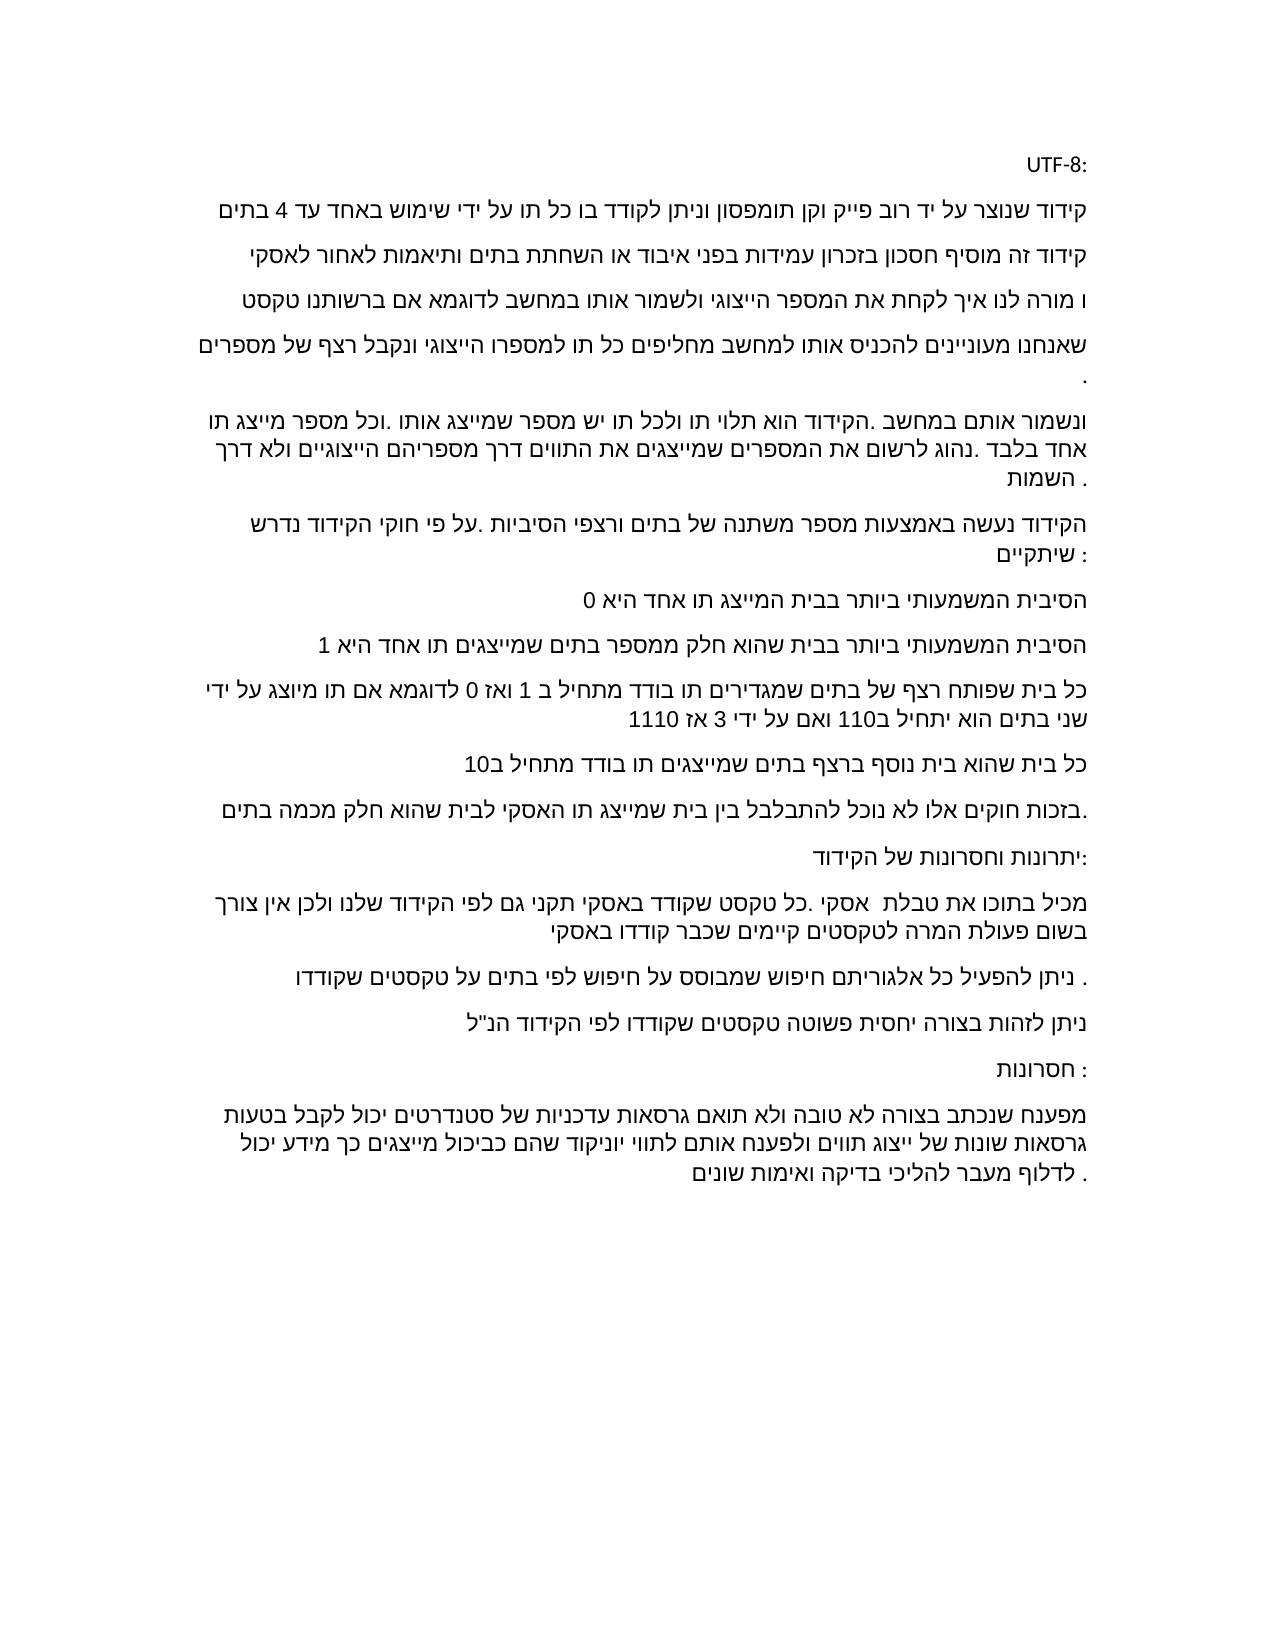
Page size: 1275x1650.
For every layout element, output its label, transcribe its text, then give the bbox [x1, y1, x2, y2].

text הסיבית המשמעותי ביותר בבית שהוא חלק ממספר בתים שמייצגים תו אחד היא 1 [187, 632, 1087, 658]
text יתרונות וחסרונות של הקידוד: [187, 843, 1087, 871]
text ו מורה לנו איך לקחת את המספר הייצוגי ולשמור אותו במחשב לדוגמא אם ברשותנו טקסט [187, 287, 1087, 313]
text הקידוד נעשה באמצעות מספר משתנה של בתים ורצפי הסיביות .על פי חוקי הקידוד נדרש שיתקיים : [187, 511, 1087, 568]
text UTF-8: [187, 150, 1087, 178]
text חסרונות : [187, 1055, 1087, 1083]
text ונשמור אותם במחשב .הקידוד הוא תלוי תו ולכל תו יש מספר שמייצג אותו .וכל מספר מייצג תו אחד בלבד .נהוג לרשום את המספרים שמייצגים את התווים דרך מספריהם הייצוגיים ולא דרך השמות . [187, 408, 1087, 493]
text הסיבית המשמעותי ביותר בבית המייצג תו אחד היא 0 [187, 587, 1087, 613]
text קידוד שנוצר על יד רוב פייק וקן תומפסון וניתן לקודד בו כל תו על ידי שימוש באחד עד 4 בתים [187, 197, 1087, 223]
text שאנחנו מעוניינים להכניס אותו למחשב מחליפים כל תו למספרו הייצוגי ונקבל רצף של מספרים . [187, 332, 1087, 389]
text מכיל בתוכו את טבלת אסקי .כל טקסט שקודד באסקי תקני גם לפי הקידוד שלנו ולכן אין צורך בשום פעולת המרה לטקסטים קיימים שכבר קודדו באסקי [187, 889, 1087, 944]
text ניתן להפעיל כל אלגוריתם חיפוש שמבוסס על חיפוש לפי בתים על טקסטים שקודדו . [187, 963, 1087, 991]
text מפענח שנכתב בצורה לא טובה ולא תואם גרסאות עדכניות של סטנדרטים יכול לקבל בטעות גרסאות שונות של ייצוג תווים ולפענח אותם לתווי יוניקוד שהם כביכול מייצגים כך מידע יכול לדלוף מעבר להליכי בדיקה ואימות שונים . [187, 1102, 1087, 1187]
text בזכות חוקים אלו לא נוכל להתבלבל בין בית שמייצג תו האסקי לבית שהוא חלק מכמה בתים. [187, 796, 1087, 824]
text כל בית שפותח רצף של בתים שמגדירים תו בודד מתחיל ב 1 ואז 0 לדוגמא אם תו מיוצג על ידי שני בתים הוא יתחיל ב110 ואם על ידי 3 אז 1110 [187, 677, 1087, 732]
text כל בית שהוא בית נוסף ברצף בתים שמייצגים תו בודד מתחיל ב10 [187, 751, 1087, 777]
text ניתן לזהות בצורה יחסית פשוטה טקסטים שקודדו לפי הקידוד הנ"ל [187, 1010, 1087, 1036]
text קידוד זה מוסיף חסכון בזכרון עמידות בפני איבוד או השחתת בתים ותיאמות לאחור לאסקי [187, 242, 1087, 268]
